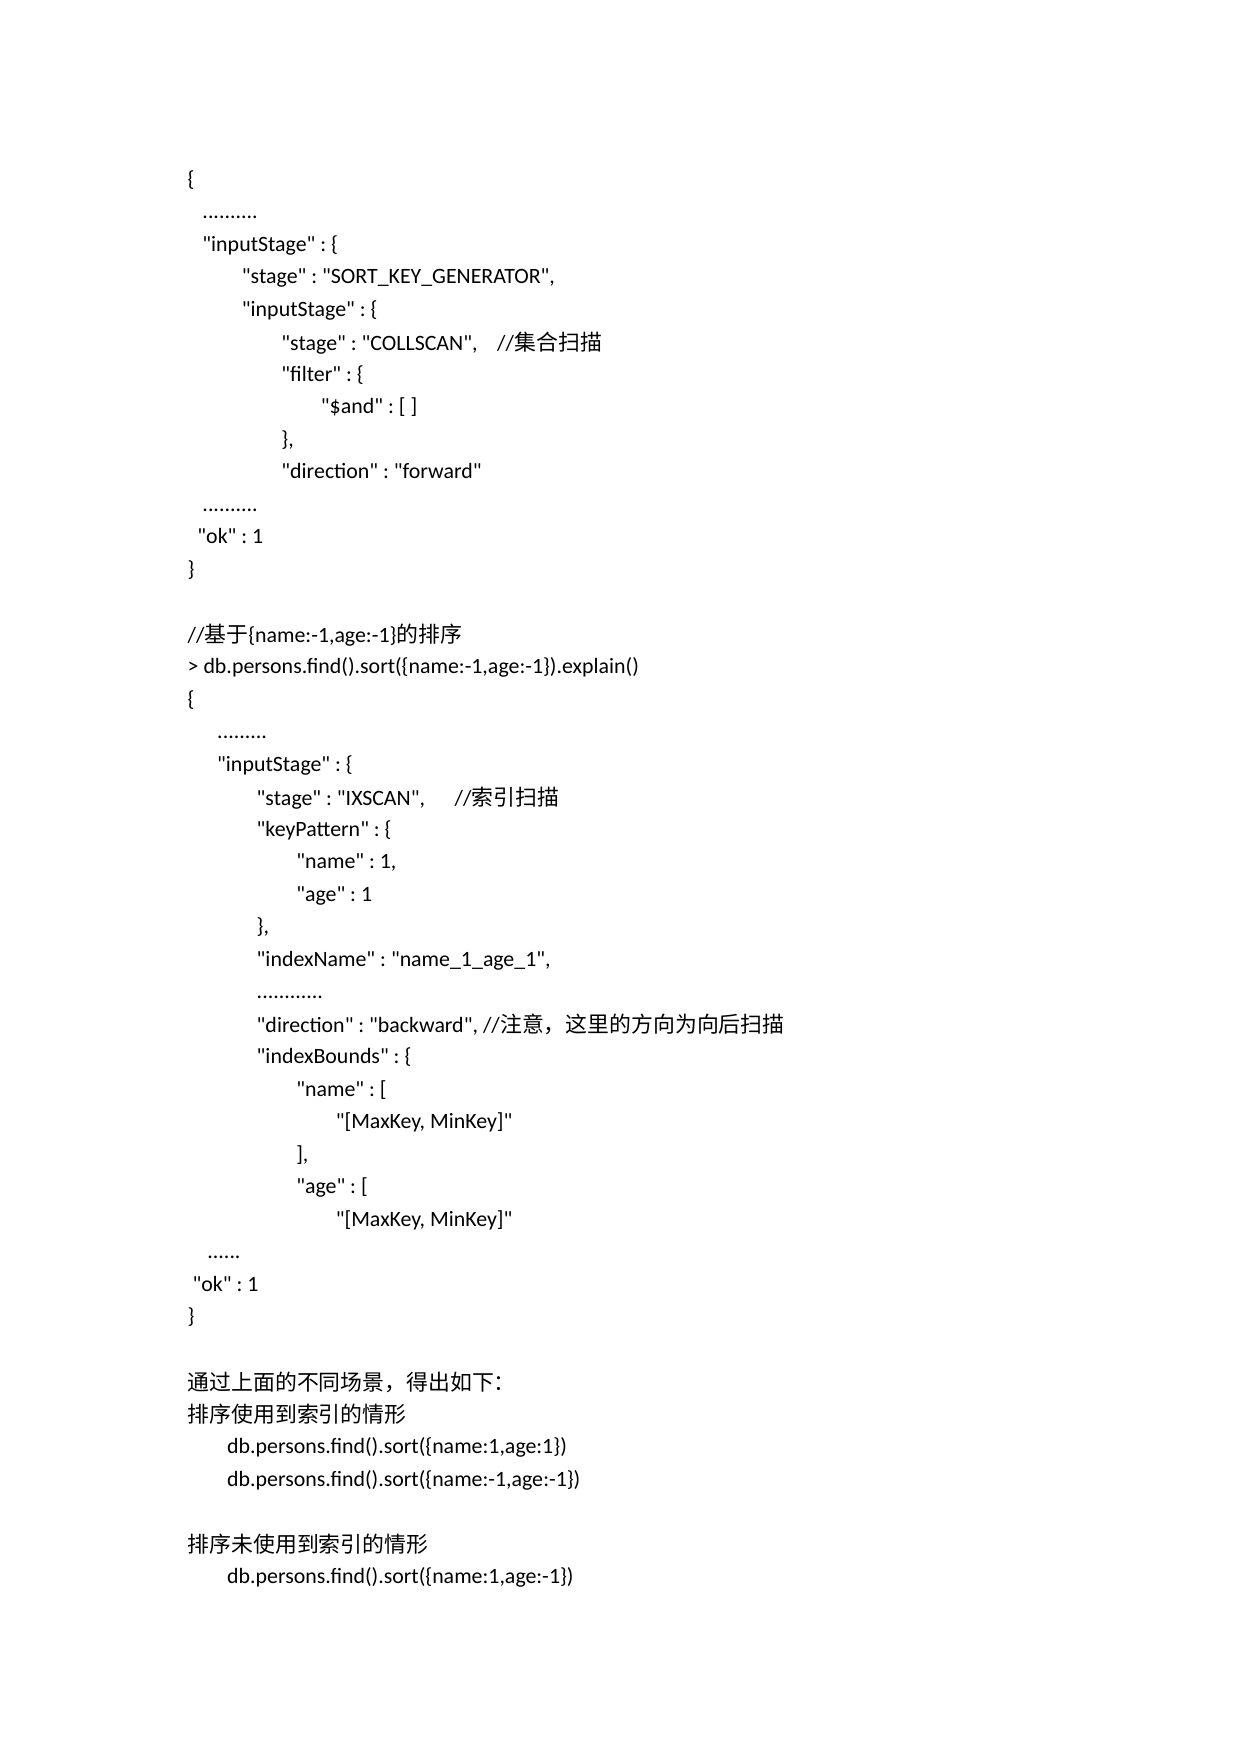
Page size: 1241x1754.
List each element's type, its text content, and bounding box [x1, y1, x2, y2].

text "age" : 1 [187, 877, 1053, 909]
text "direction" : "backward", //注意，这里的方向为向后扫描 [187, 1007, 1053, 1039]
text ......... [187, 714, 1053, 747]
text 排序未使用到索引的情形 [187, 1527, 1053, 1559]
text ............ [187, 974, 1053, 1007]
text 通过上面的不同场景，得出如下： [187, 1364, 1053, 1397]
text "inputStage" : { [187, 227, 1053, 259]
text "stage" : "COLLSCAN", //集合扫描 [187, 324, 1053, 357]
text "inputStage" : { [187, 747, 1053, 779]
text db.persons.find().sort({name:1,age:-1}) [187, 1559, 1053, 1592]
text { [187, 682, 1053, 714]
text { [187, 162, 1053, 194]
text .......... [187, 194, 1053, 227]
text "direction" : "forward" [187, 454, 1053, 487]
text "[MaxKey, MinKey]" [187, 1202, 1053, 1234]
text > db.persons.find().sort({name:-1,age:-1}).explain() [187, 649, 1053, 682]
text "stage" : "SORT_KEY_GENERATOR", [187, 259, 1053, 292]
text "ok" : 1 [187, 1267, 1053, 1299]
text "indexBounds" : { [187, 1039, 1053, 1072]
text 排序使用到索引的情形 [187, 1397, 1053, 1429]
text "ok" : 1 [187, 519, 1053, 552]
text "filter" : { [187, 357, 1053, 389]
text }, [187, 422, 1053, 454]
text "indexName" : "name_1_age_1", [187, 942, 1053, 974]
text "name" : [ [187, 1072, 1053, 1104]
text "stage" : "IXSCAN", //索引扫描 [187, 779, 1053, 812]
text "name" : 1, [187, 844, 1053, 877]
text db.persons.find().sort({name:1,age:1}) [187, 1429, 1053, 1462]
text "keyPattern" : { [187, 812, 1053, 844]
text db.persons.find().sort({name:-1,age:-1}) [187, 1462, 1053, 1494]
text //基于{name:-1,age:-1}的排序 [187, 617, 1053, 649]
text "$and" : [ ] [187, 389, 1053, 422]
text ], [187, 1137, 1053, 1169]
text "[MaxKey, MinKey]" [187, 1104, 1053, 1137]
text } [187, 552, 1053, 584]
text "age" : [ [187, 1169, 1053, 1202]
text }, [187, 909, 1053, 942]
text .......... [187, 487, 1053, 519]
text "inputStage" : { [187, 292, 1053, 324]
text ...... [187, 1234, 1053, 1267]
text } [187, 1299, 1053, 1332]
